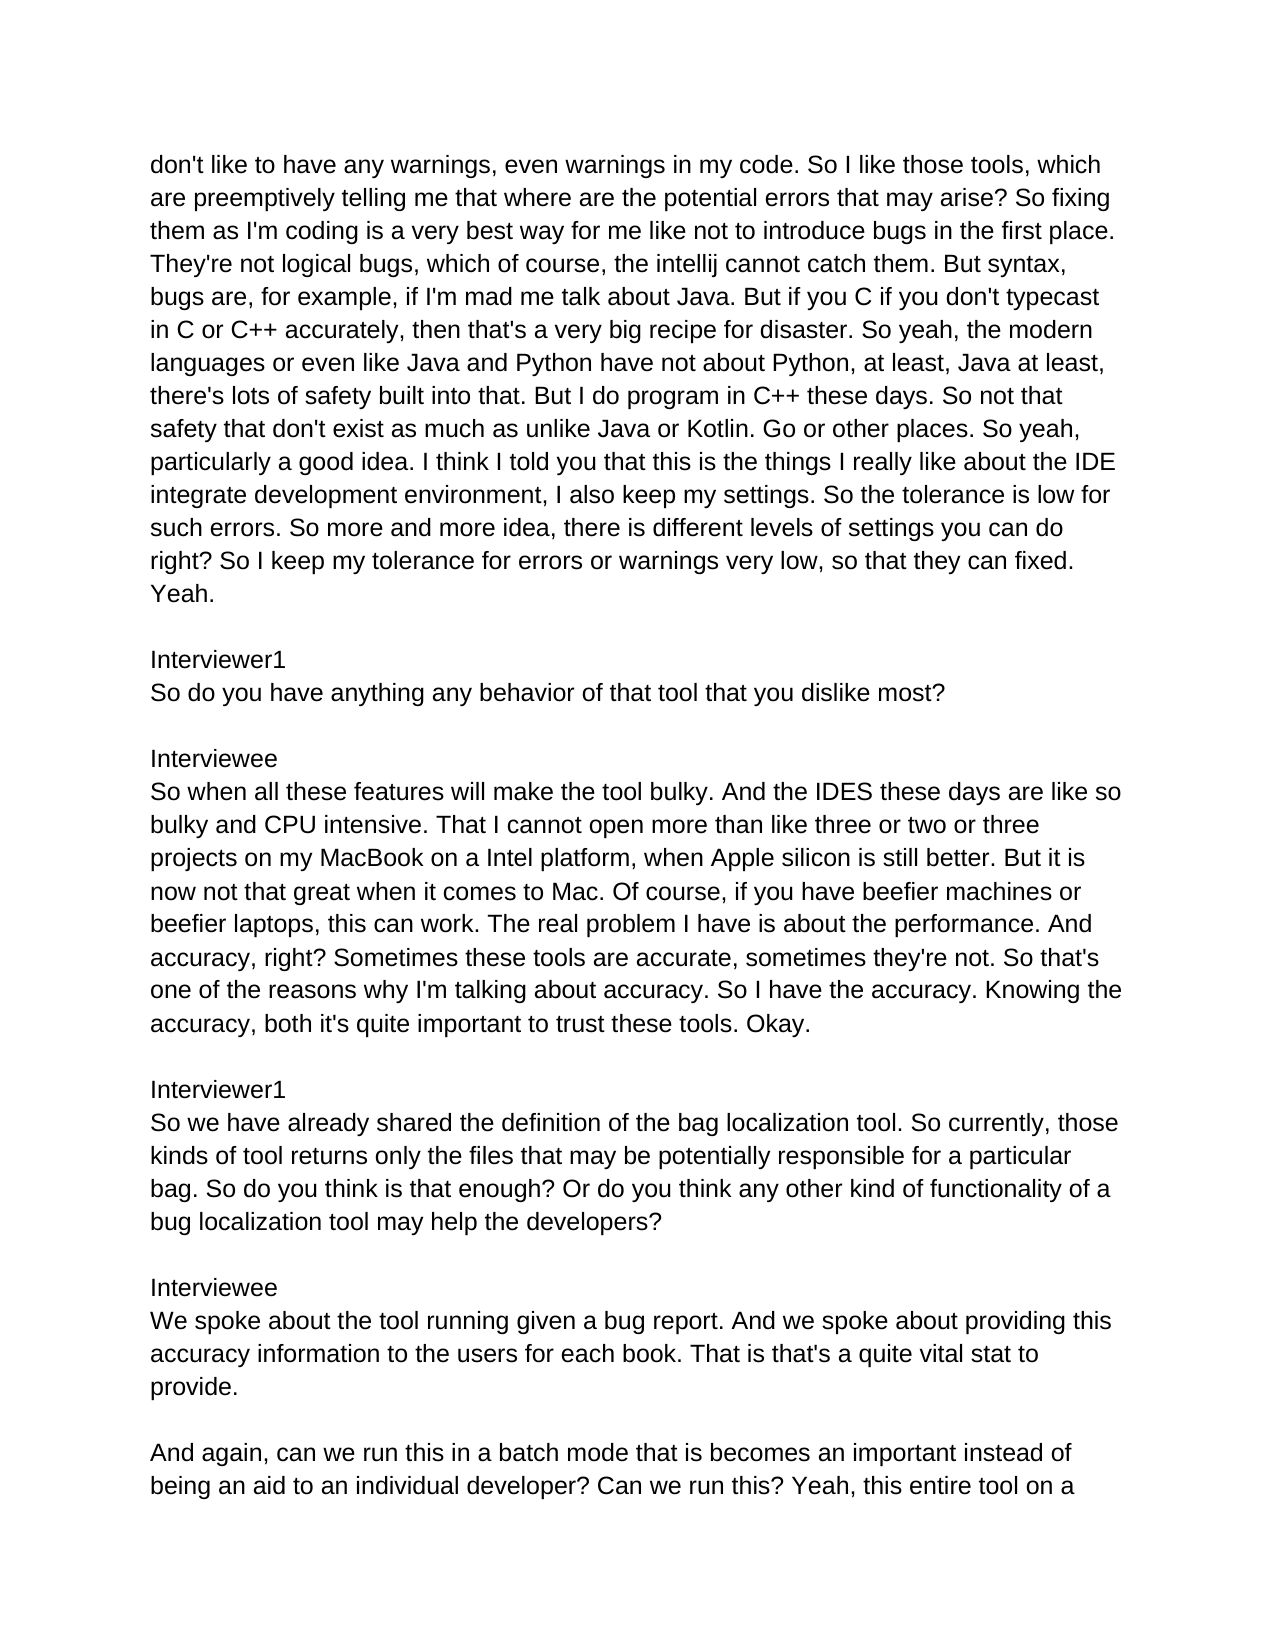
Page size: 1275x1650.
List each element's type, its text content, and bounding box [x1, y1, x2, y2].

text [150, 1438, 1125, 1499]
text Interviewee [150, 744, 1125, 773]
text So do you have anything any behavior of that tool that you dislike most? [150, 678, 1125, 707]
text Interviewee [150, 1273, 1125, 1301]
text We spoke about the tool running given a bug report. And we spoke about providing this accuracy information to the users for each book. That is that's a quite vital stat to provide. [150, 1306, 1125, 1401]
text Interviewer1 [150, 645, 1125, 674]
text Interviewer1 [150, 1074, 1125, 1103]
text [150, 150, 1125, 608]
text So we have already shared the definition of the bag localization tool. So currently, those kinds of tool returns only the files that may be potentially responsible for a particular bag. So do you think is that enough? Or do you think any other kind of functionality of a bug localization tool may help the developers? [150, 1108, 1125, 1235]
text So when all these features will make the tool bulky. And the IDES these days are like so bulky and CPU intensive. That I cannot open more than like three or two or three projects on my MacBook on a Intel platform, when Apple silicon is still better. But it is now not that great when it comes to Mac. Of course, if you have beefier machines or beefier laptops, this can work. The real problem I have is about the performance. And accuracy, right? Sometimes these tools are accurate, sometimes they're not. So that's one of the reasons why I'm talking about accuracy. So I have the accuracy. Knowing the accuracy, both it's quite important to trust these tools. Okay. [150, 777, 1125, 1037]
